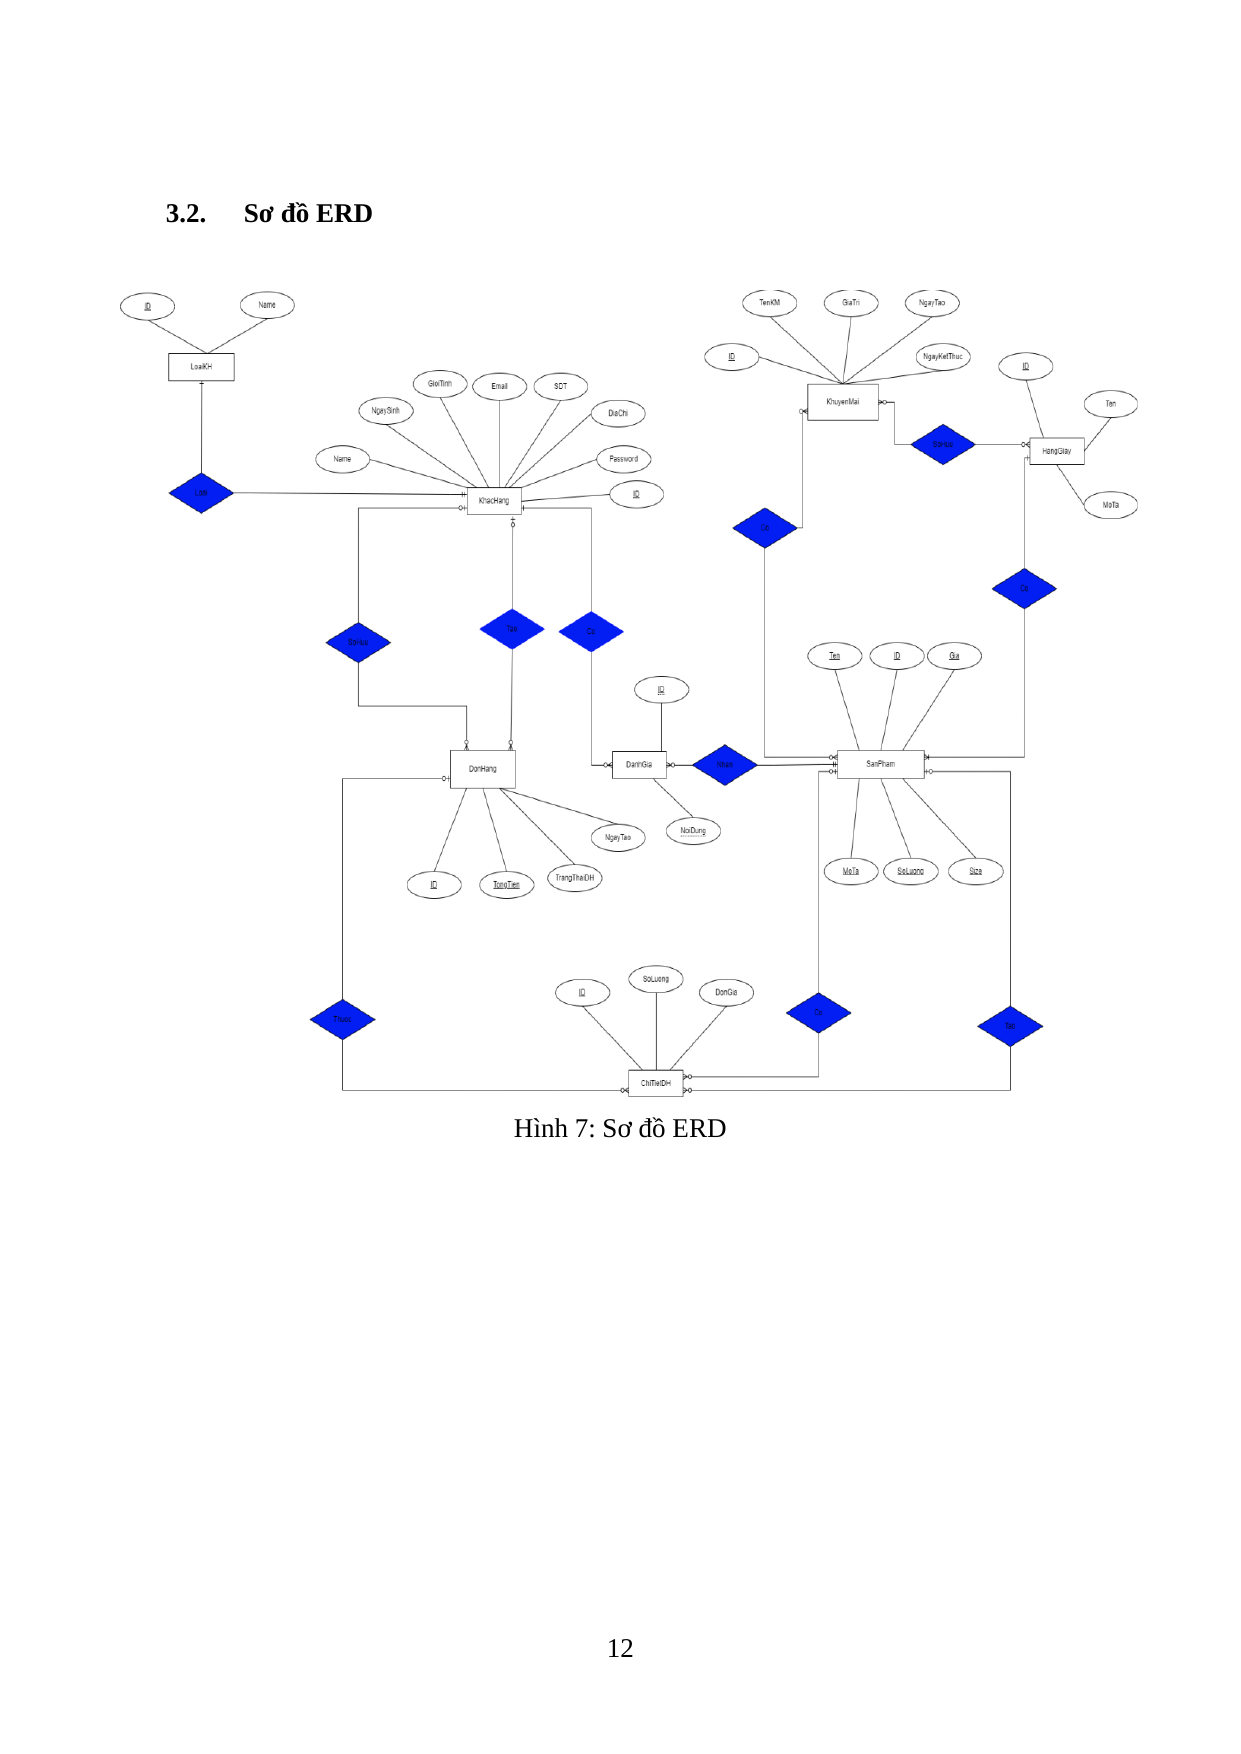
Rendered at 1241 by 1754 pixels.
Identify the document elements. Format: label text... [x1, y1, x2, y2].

list Sơ đồ ERD [206, 197, 1090, 228]
text Hình 7: Sơ đồ ERD [150, 1112, 1090, 1143]
picture [120, 290, 1138, 1097]
